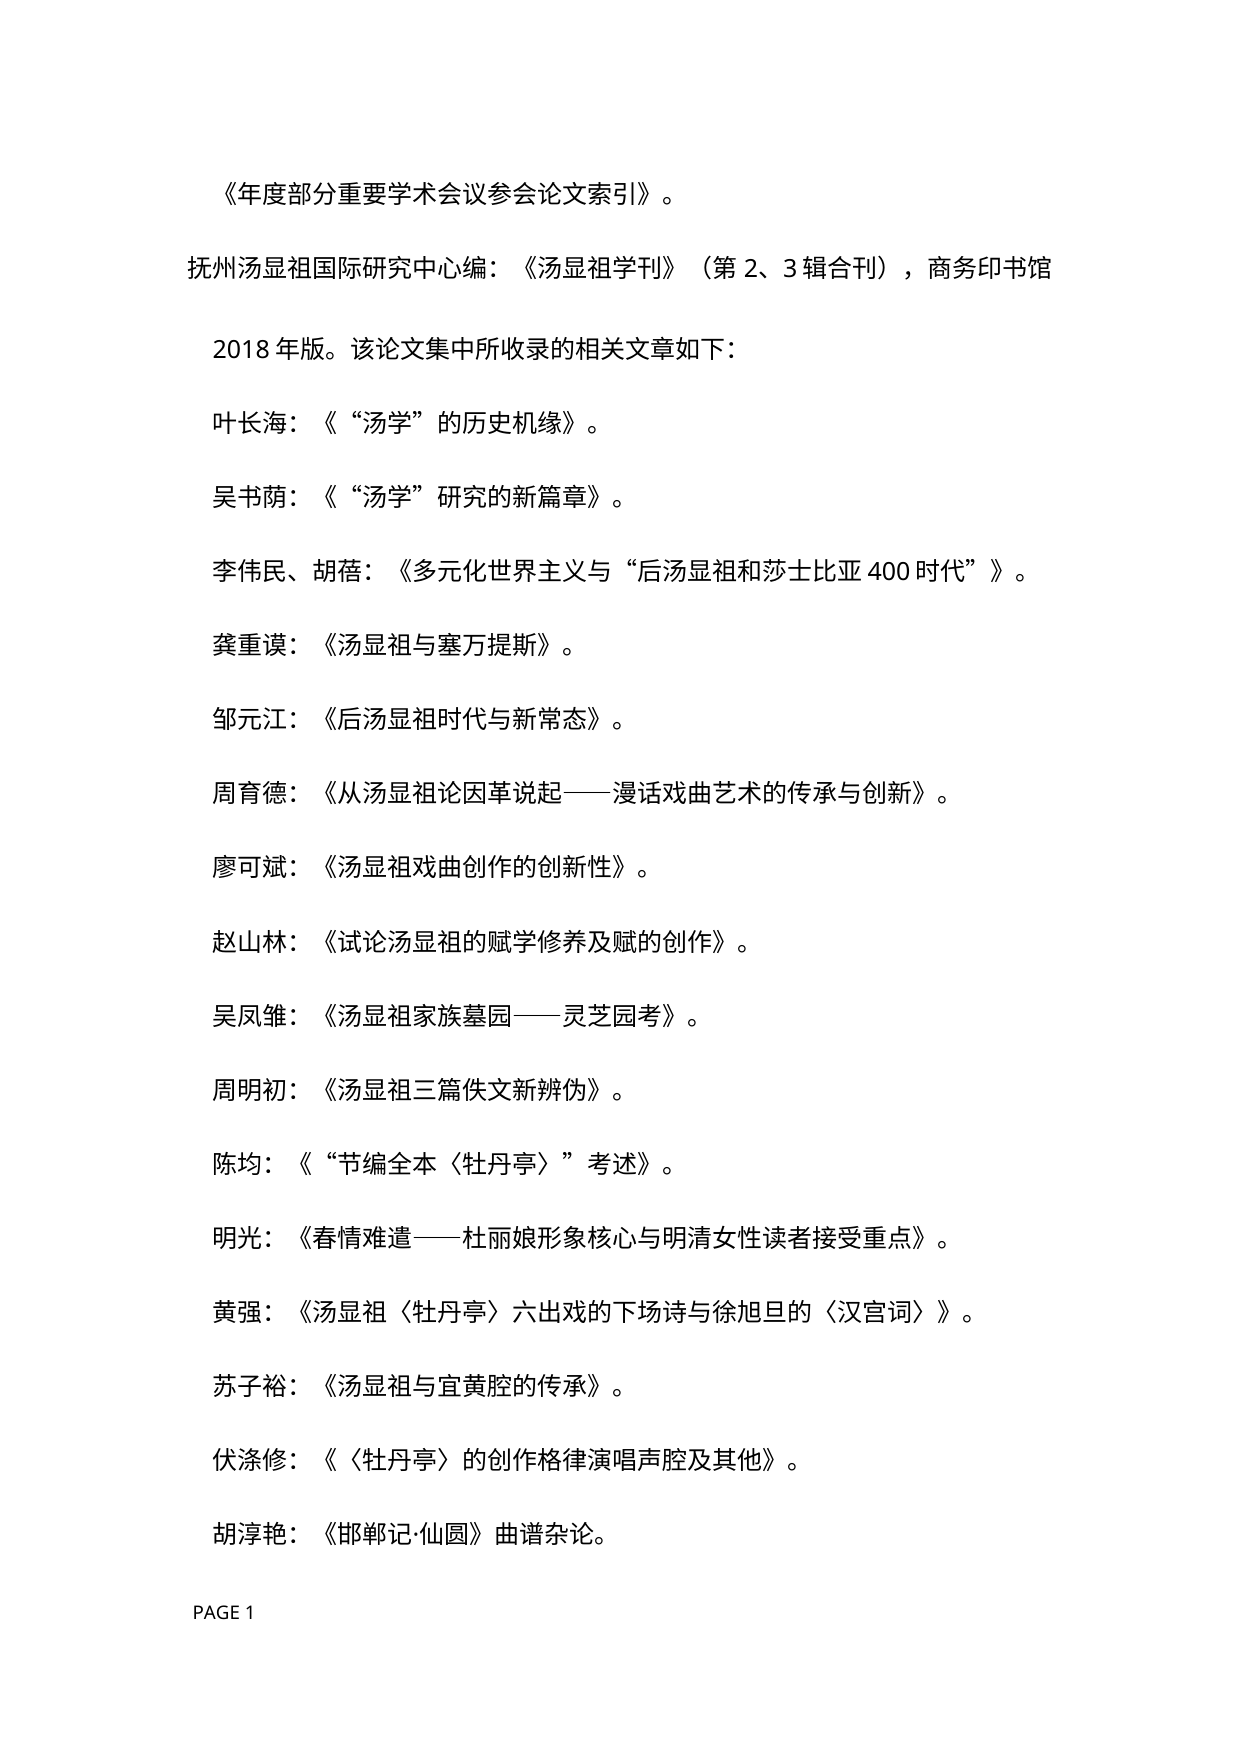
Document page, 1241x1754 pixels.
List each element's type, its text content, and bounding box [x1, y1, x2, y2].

text 赵山林：《试论汤显祖的赋学修养及赋的创作》。 [212, 908, 1053, 973]
text 陈均：《“节编全本〈牡丹亭〉”考述》。 [212, 1130, 1053, 1195]
text 《年度部分重要学术会议参会论文索引》。 [212, 160, 1053, 225]
text 李伟民、胡蓓：《多元化世界主义与“后汤显祖和莎士比亚400时代”》。 [212, 537, 1053, 602]
text 龚重谟：《汤显祖与塞万提斯》。 [212, 611, 1053, 676]
text 黄强：《汤显祖〈牡丹亭〉六出戏的下场诗与徐旭旦的〈汉宫词〉》。 [212, 1278, 1053, 1343]
text 胡淳艳：《邯郸记·仙圆》曲谱杂论。 [212, 1500, 1053, 1565]
text 叶长海：《“汤学”的历史机缘》。 [212, 389, 1053, 454]
text 苏子裕：《汤显祖与宜黄腔的传承》。 [212, 1352, 1053, 1417]
text 吴书荫：《“汤学”研究的新篇章》。 [212, 463, 1053, 528]
text 廖可斌：《汤显祖戏曲创作的创新性》。 [212, 833, 1053, 898]
text 邹元江：《后汤显祖时代与新常态》。 [212, 685, 1053, 750]
text 吴凤雏：《汤显祖家族墓园——灵芝园考》。 [212, 982, 1053, 1047]
text 抚州汤显祖国际研究中心编：《汤显祖学刊》（第2、3辑合刊），商务印书馆2018年版。该论文集中所收录的相关文章如下： [187, 234, 1053, 380]
text 伏涤修：《〈牡丹亭〉的创作格律演唱声腔及其他》。 [212, 1426, 1053, 1491]
text 周明初：《汤显祖三篇佚文新辨伪》。 [212, 1056, 1053, 1121]
text 周育德：《从汤显祖论因革说起——漫话戏曲艺术的传承与创新》。 [212, 759, 1053, 824]
text 明光：《春情难遣——杜丽娘形象核心与明清女性读者接受重点》。 [212, 1204, 1053, 1269]
